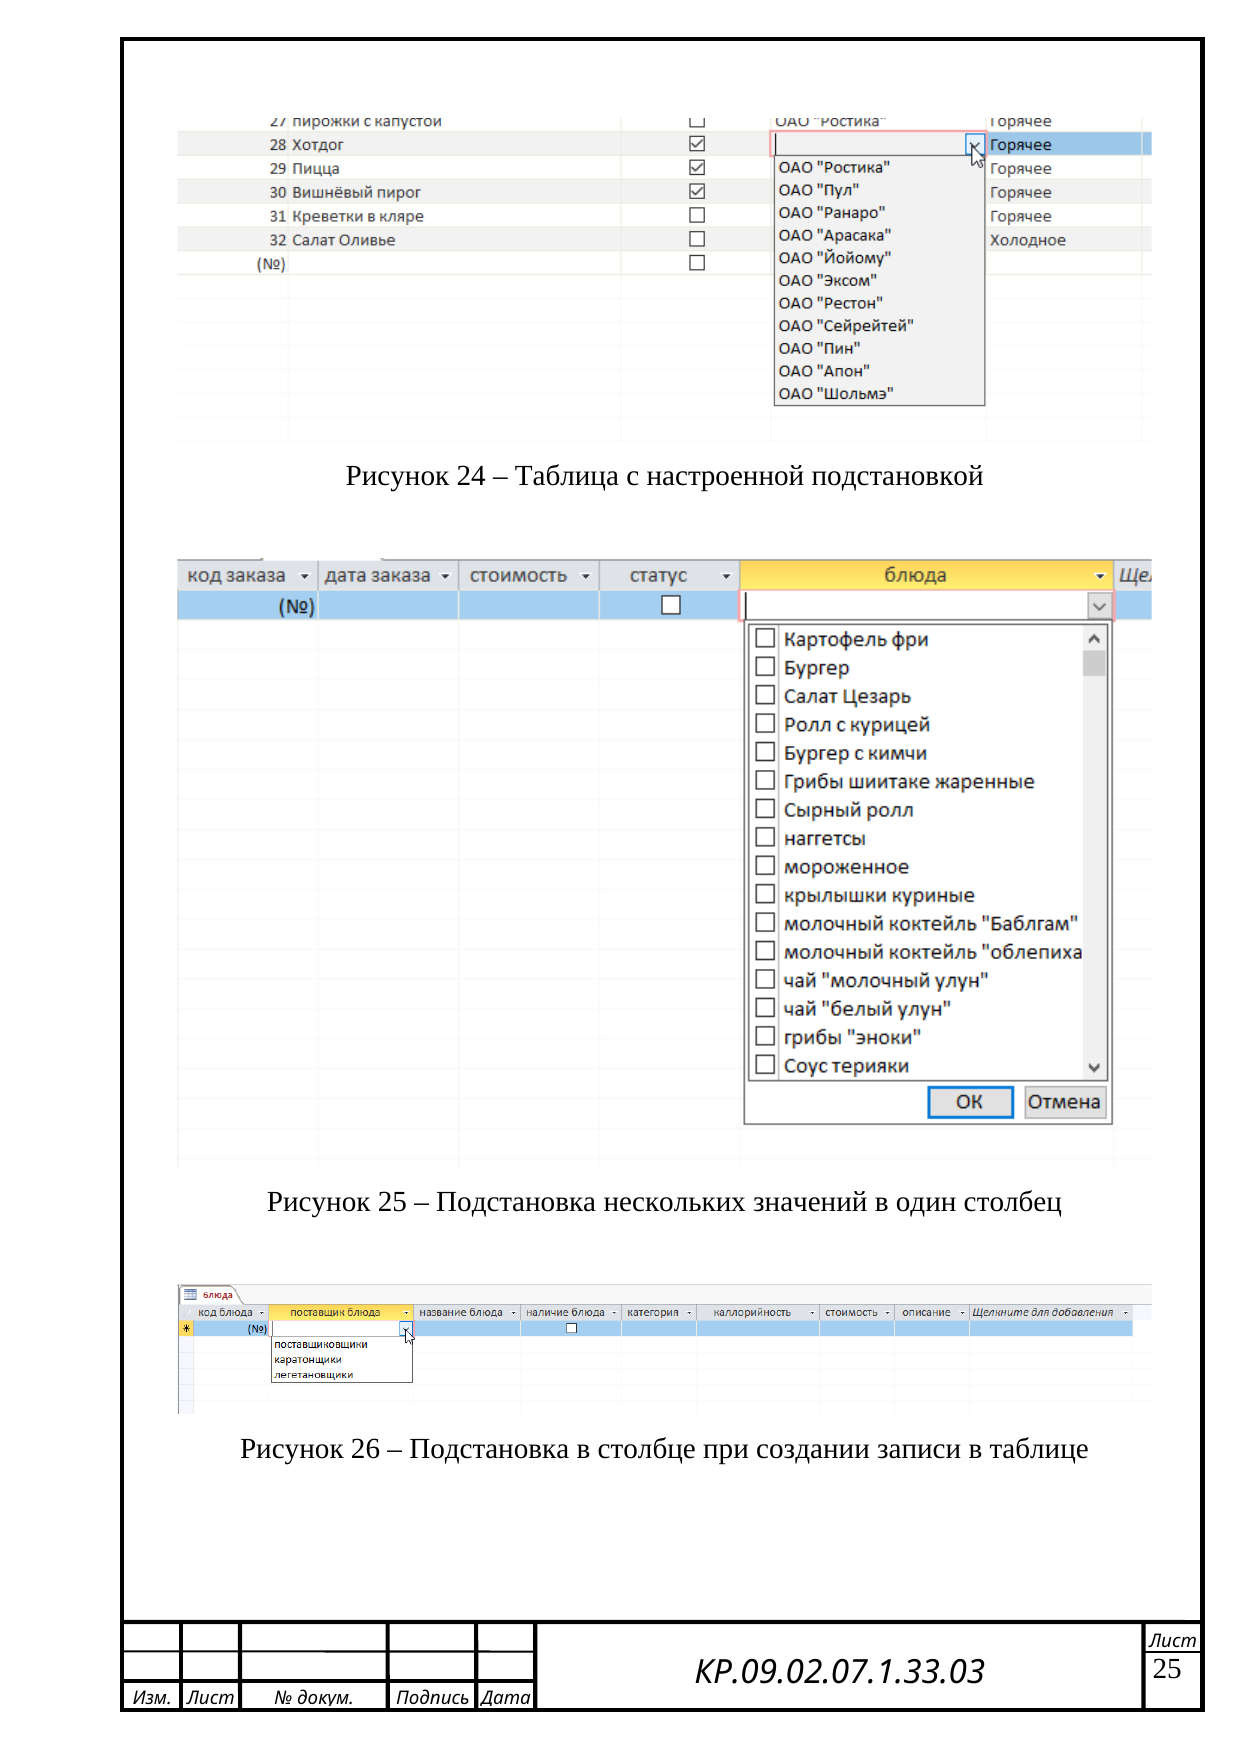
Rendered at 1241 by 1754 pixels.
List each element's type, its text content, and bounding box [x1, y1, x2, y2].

text Рисунок 26 – Подстановка в столбце при создании записи в таблице [177, 1431, 1152, 1464]
picture [177, 1284, 1152, 1414]
picture [177, 118, 1152, 442]
text Рисунок 24 – Таблица с настроенной подстановкой [177, 458, 1152, 492]
picture [177, 558, 1152, 1167]
text Рисунок 25 – Подстановка нескольких значений в один столбец [177, 1184, 1152, 1217]
